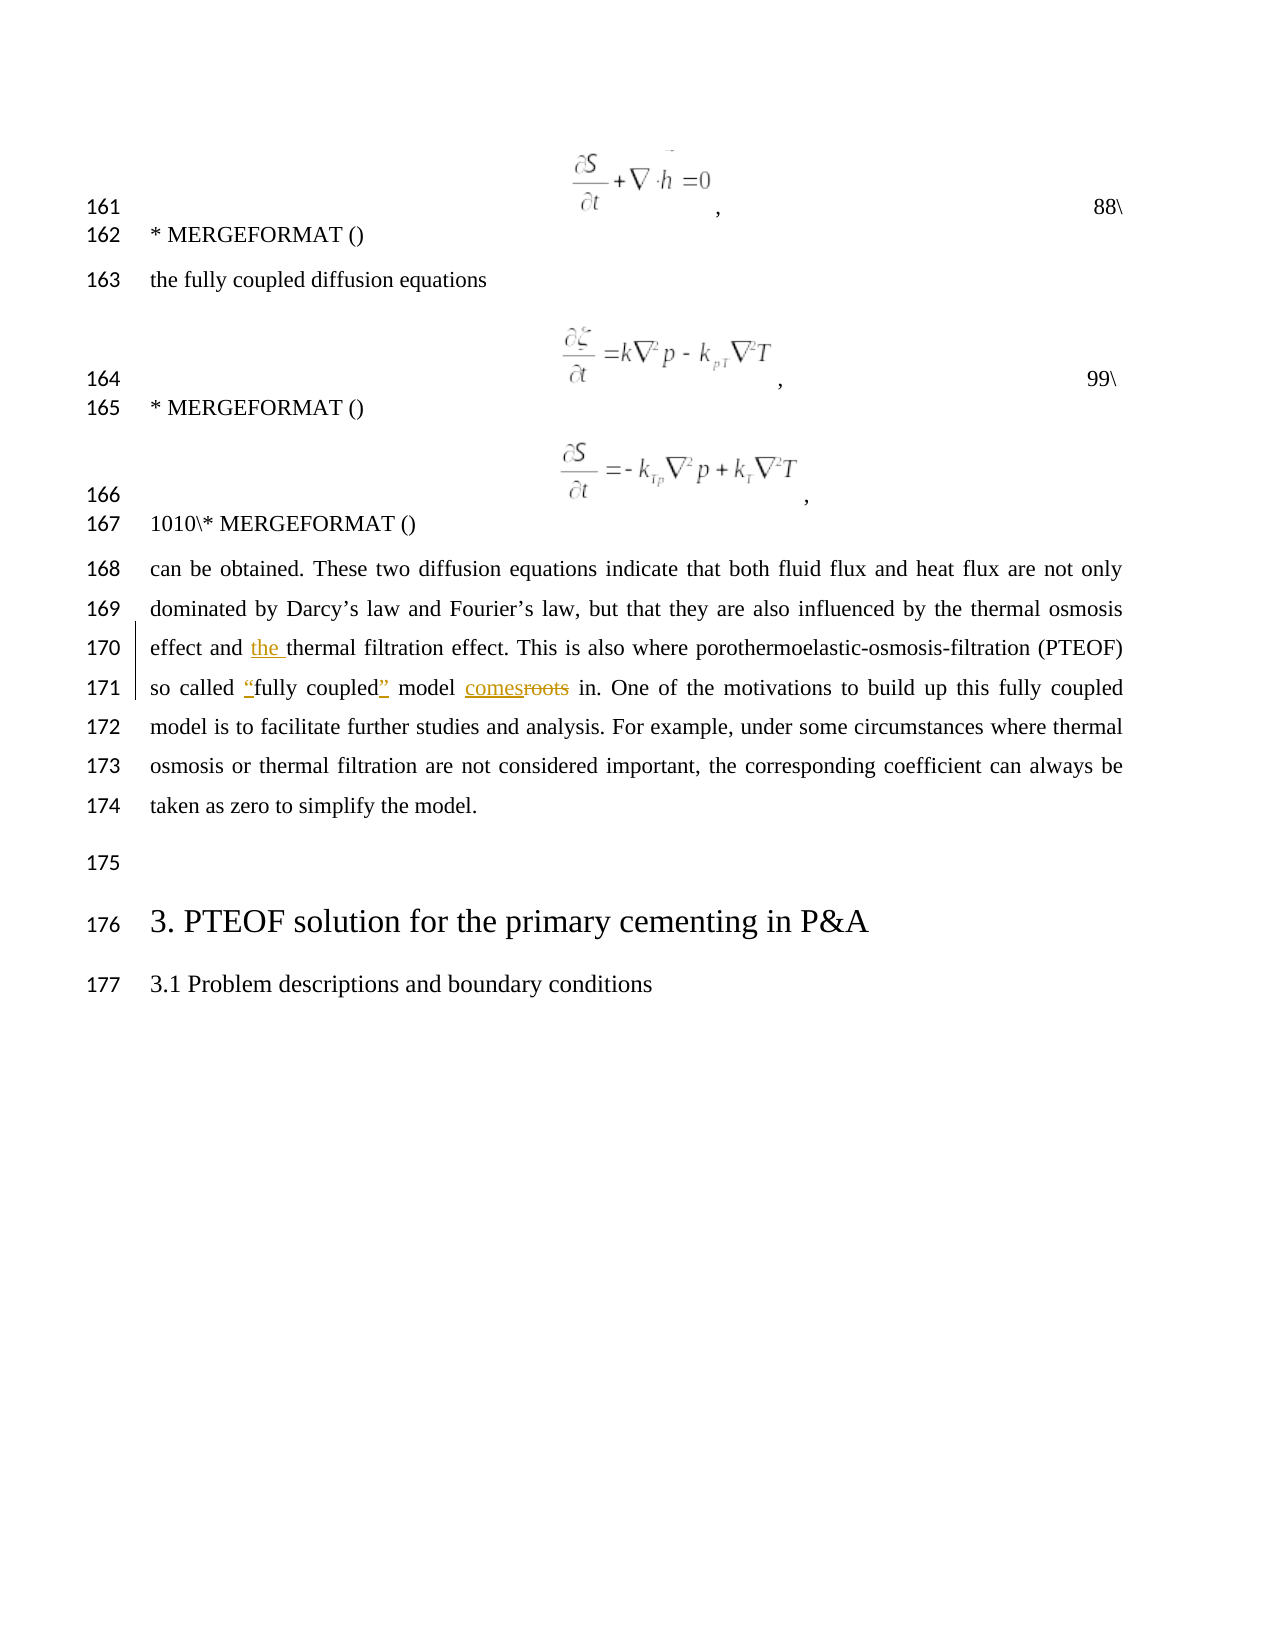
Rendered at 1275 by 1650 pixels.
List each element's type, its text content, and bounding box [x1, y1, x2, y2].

text , [150, 322, 1125, 420]
text , [150, 439, 1125, 536]
text 3.1 Problem descriptions and boundary conditions [150, 969, 1125, 998]
text the fully coupled diffusion equations [150, 266, 1125, 293]
text can be obtained. These two diffusion equations indicate that both fluid flux and heat flux are not only dominated by Darcy’s law and Fourier’s law, but that they are also influenced by the thermal osmosis effect and thermal filtration effect. This is also where porothermoelastic-osmosis-filtration (PTEOF) so called fully coupled model in. One of the motivations to build up this fully coupled model is to facilitate further studies and analysis. For example, under some circumstances where thermal osmosis or thermal filtration are not considered important, the corresponding coefficient can always be taken as zero to simplify the model. [150, 555, 1125, 818]
text 3. PTEOF solution for the primary cementing in P&A [150, 902, 1125, 940]
text , [150, 150, 1125, 248]
